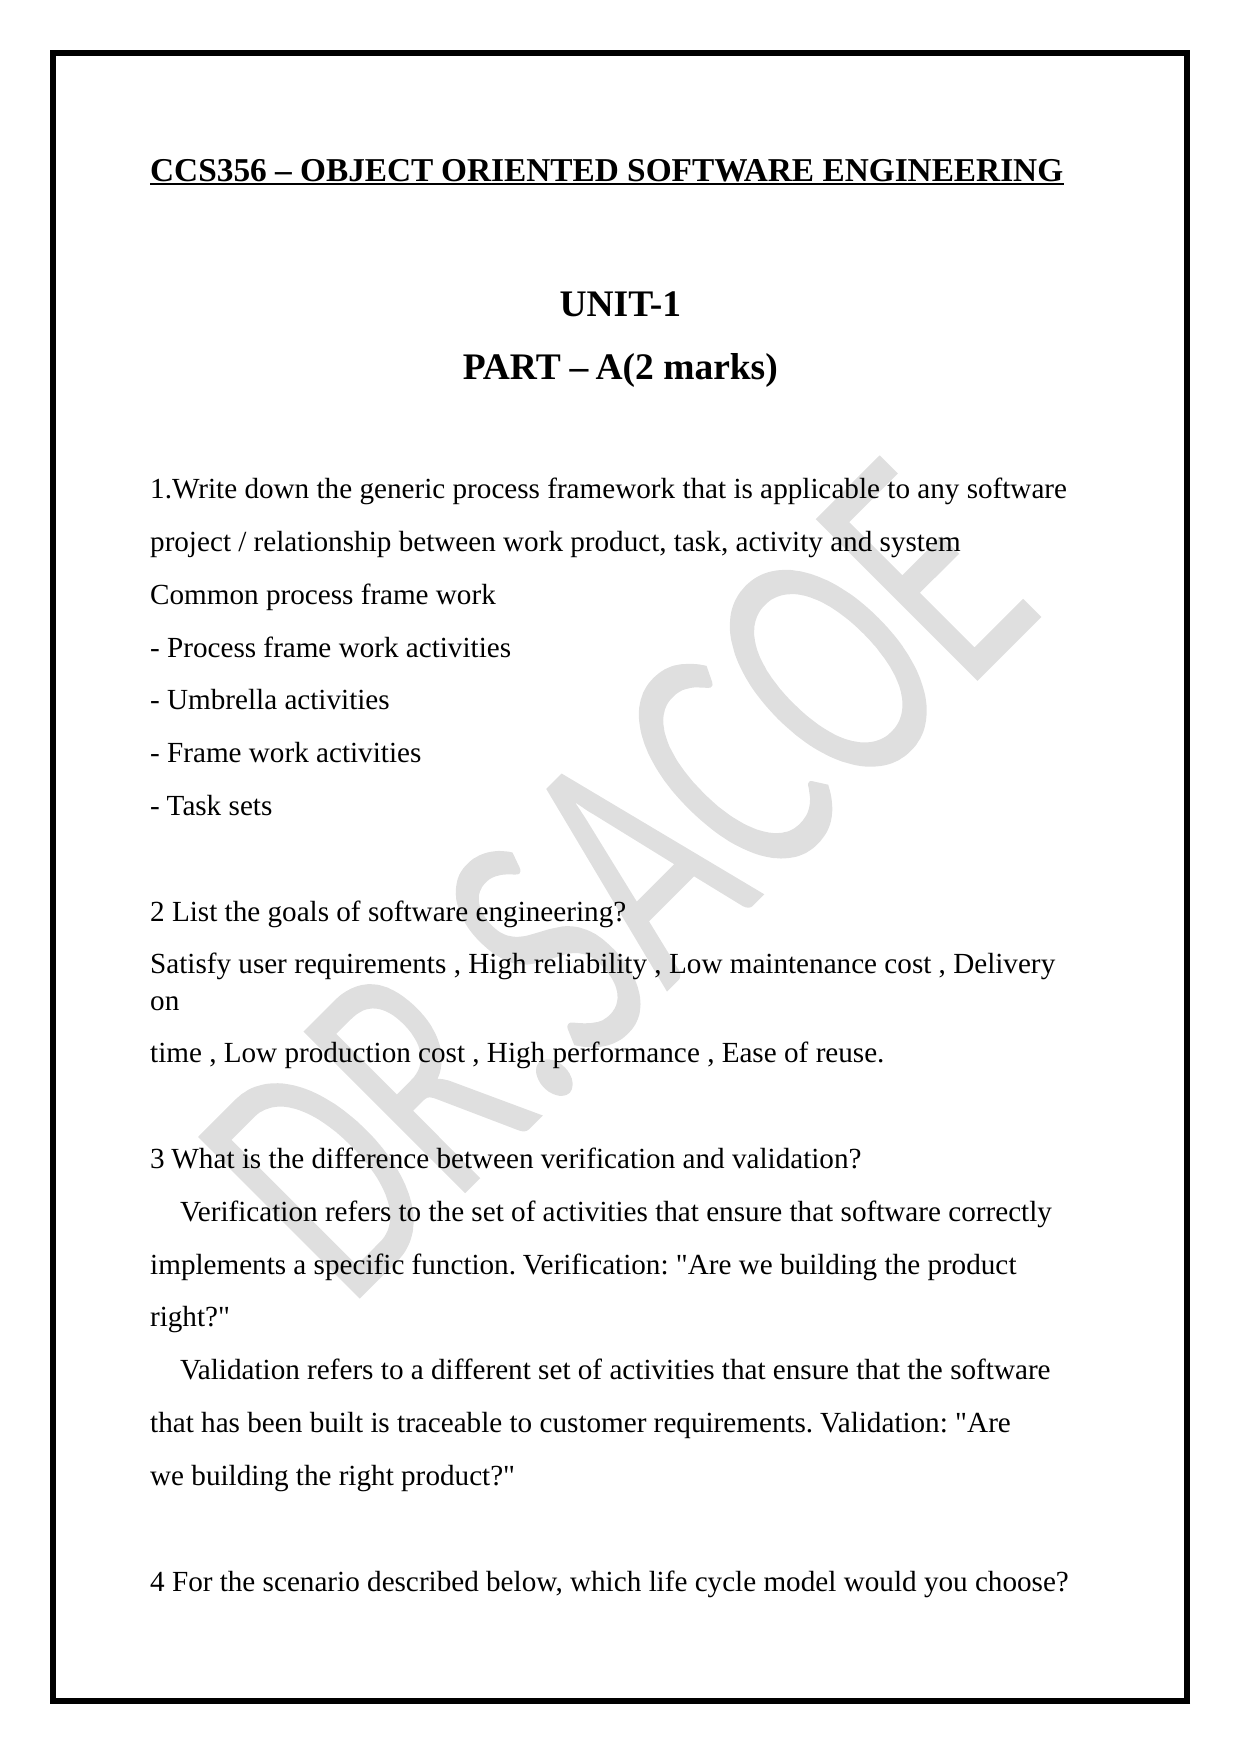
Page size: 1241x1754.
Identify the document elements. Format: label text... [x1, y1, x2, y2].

text Common process frame work [150, 577, 1090, 610]
text Satisfy user requirements , High reliability , Low maintenance cost , Delivery on [150, 947, 1090, 1016]
text project / relationship between work product, task, activity and system [150, 524, 1090, 558]
text 1.Write down the generic process framework that is applicable to any software [150, 471, 1090, 505]
text we building the right product?" [150, 1458, 1090, 1492]
text time , Low production cost , High performance , Ease of reuse. [150, 1036, 1090, 1069]
text - Umbrella activities [150, 682, 1090, 716]
text  Validation refers to a different set of activities that ensure that the software [150, 1352, 1090, 1386]
text UNIT-1 [150, 282, 1090, 325]
text 4 For the scenario described below, which life cycle model would you choose? [150, 1564, 1090, 1597]
text right?" [150, 1299, 1090, 1333]
text - Task sets [150, 788, 1090, 822]
text that has been built is traceable to customer requirements. Validation: "Are [150, 1405, 1090, 1439]
text - Frame work activities [150, 735, 1090, 769]
text PART – A(2 marks) [150, 345, 1090, 388]
text CCS356 – OBJECT ORIENTED SOFTWARE ENGINEERING [150, 150, 1090, 188]
text - Process frame work activities [150, 630, 1090, 663]
text  Verification refers to the set of activities that ensure that software correctly [150, 1194, 1090, 1227]
text implements a specific function. Verification: "Are we building the product [150, 1247, 1090, 1280]
text 3 What is the difference between verification and validation? [150, 1141, 1090, 1175]
text 2 List the goals of software engineering? [150, 894, 1090, 927]
